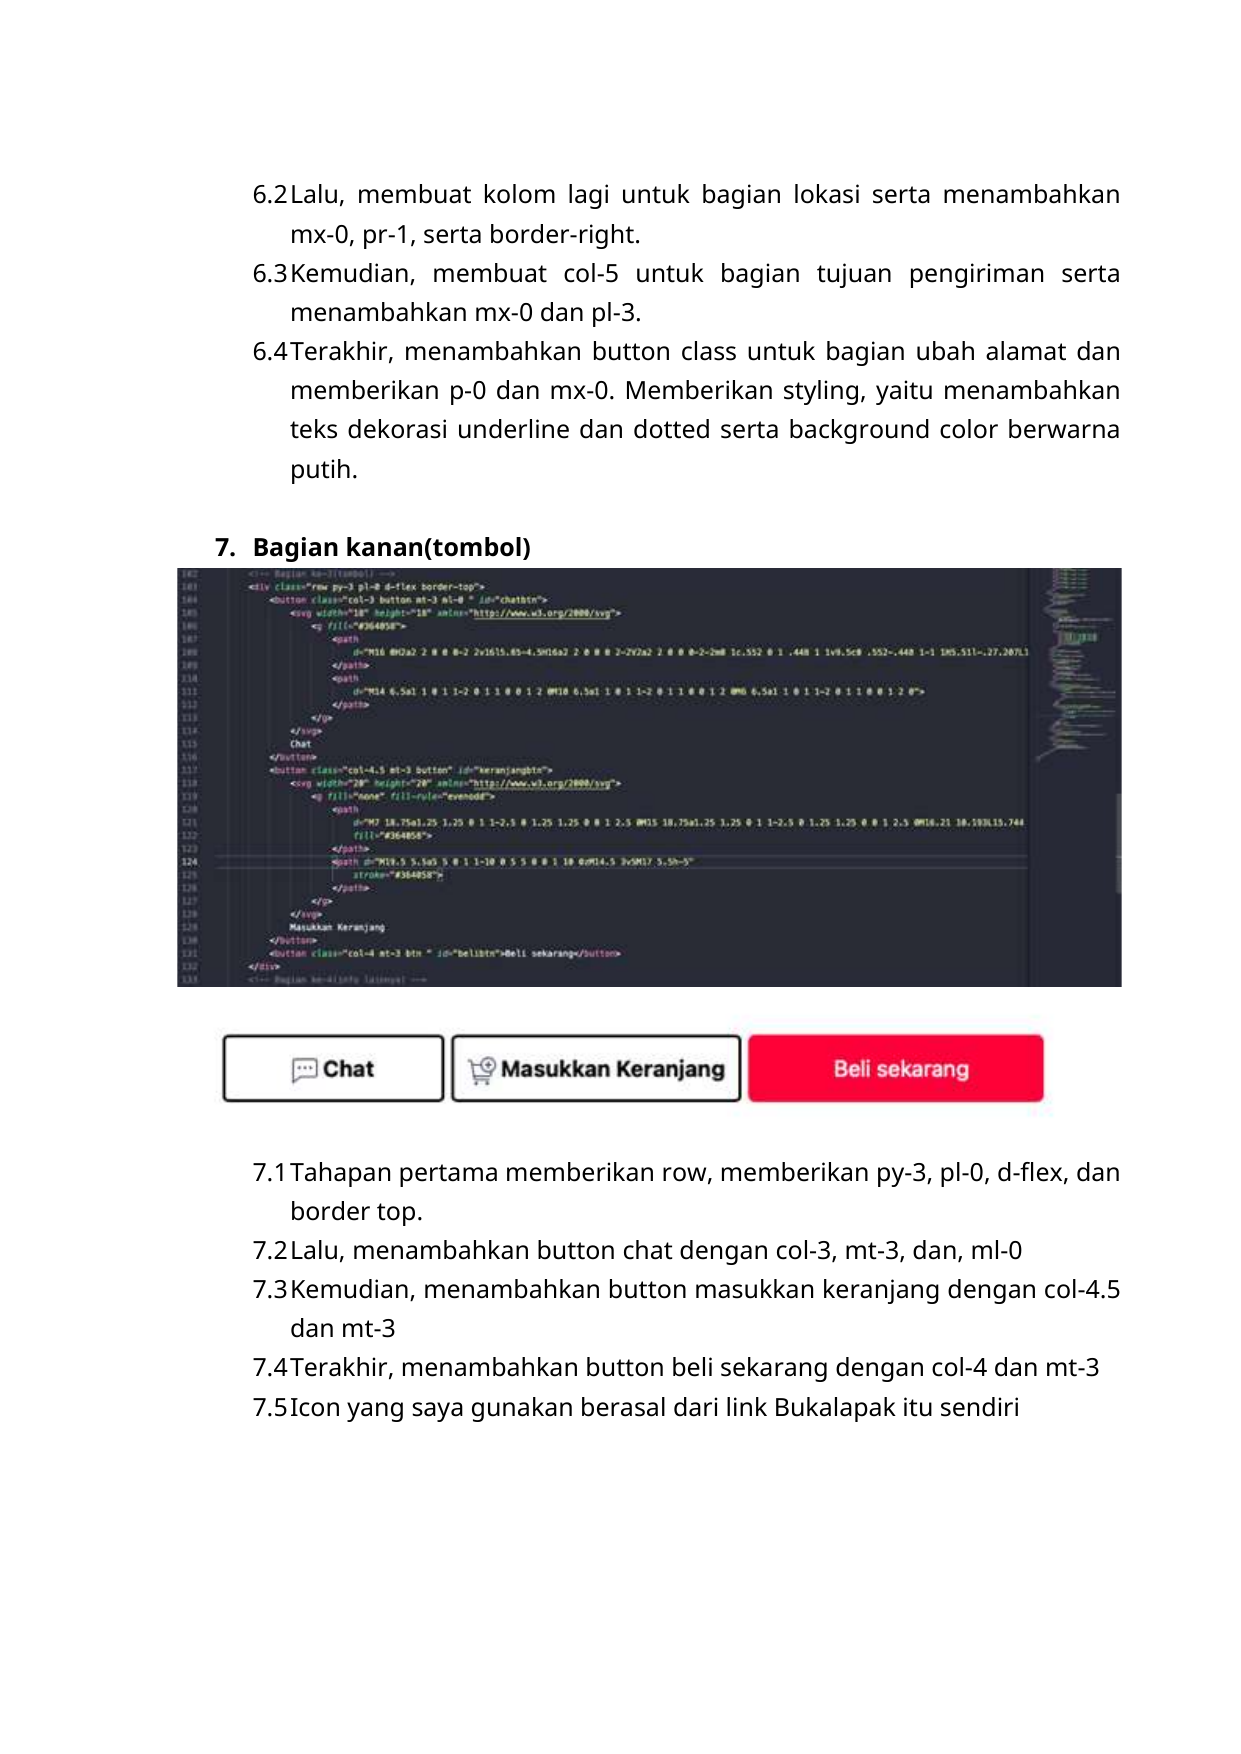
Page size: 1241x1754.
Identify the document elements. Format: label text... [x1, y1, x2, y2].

picture [177, 568, 1122, 987]
list Terakhir, menambahkan button beli sekarang dengan col-4 dan mt-3 [252, 1350, 1122, 1384]
list Kemudian, membuat col-5 untuk bagian tujuan pengiriman serta menambahkan mx-0 dan pl-3. [252, 256, 1122, 329]
picture [177, 991, 1122, 1150]
list Kemudian, menambahkan button masukkan keranjang dengan col-4.5 dan mt-3 [252, 1272, 1122, 1345]
list Terakhir, menambahkan button class untuk bagian ubah alamat dan memberikan p-0 dan mx-0. Memberikan styling, yaitu menambahkan teks dekorasi underline dan dotted serta background color berwarna putih. [252, 334, 1122, 485]
list Lalu, menambahkan button chat dengan col-3, mt-3, dan, ml-0 [252, 1233, 1122, 1267]
list Bagian kanan(tombol) [215, 530, 1122, 564]
list Lalu, membuat kolom lagi untuk bagian lokasi serta menambahkan mx-0, pr-1, serta border-right. [252, 177, 1122, 250]
list Tahapan pertama memberikan row, memberikan py-3, pl-0, d-flex, dan border top. [252, 1154, 1122, 1227]
list Icon yang saya gunakan berasal dari link Bukalapak itu sendiri [252, 1389, 1122, 1423]
